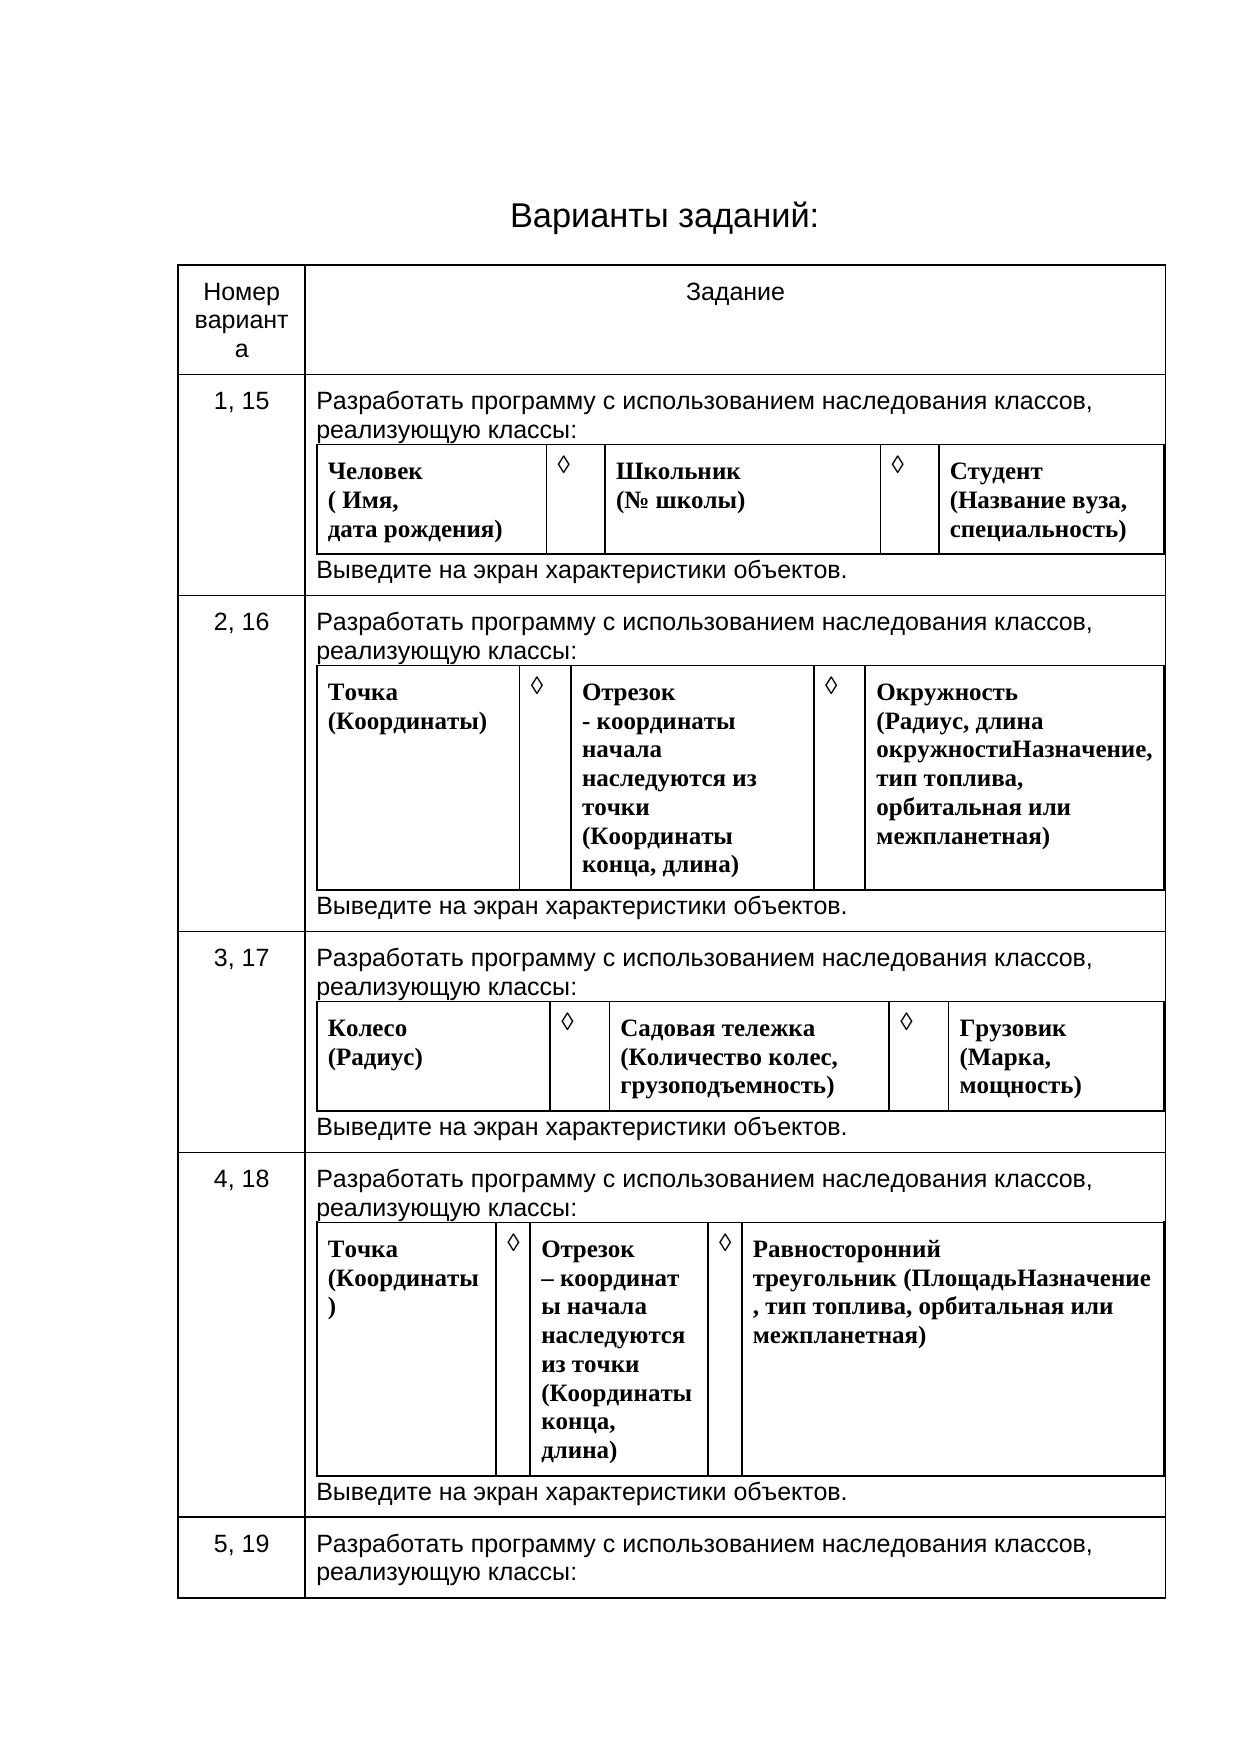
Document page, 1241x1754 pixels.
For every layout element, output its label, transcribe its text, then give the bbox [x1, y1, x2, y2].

text Варианты заданий: [177, 195, 1152, 235]
table_cell 2, 16 [179, 596, 304, 931]
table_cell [306, 1518, 1165, 1597]
table_cell 4, 18 [179, 1153, 304, 1516]
table_cell 1, 15 [179, 375, 304, 594]
table_header Задание [306, 266, 1165, 374]
table_header Номер варианта [179, 266, 304, 374]
table_cell 3, 17 [179, 932, 304, 1151]
table_cell Разработать программу с использованием наследования классов, реализующую классы: Выведите на экран характеристики объектов. [306, 596, 1165, 931]
table_cell 5, 19 [179, 1518, 304, 1597]
table_cell Разработать программу с использованием наследования классов, реализующую классы: Выведите на экран характеристики объектов. [306, 375, 1165, 594]
table_cell Разработать программу с использованием наследования классов, реализующую классы: Выведите на экран характеристики объектов. [306, 932, 1165, 1151]
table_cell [306, 1153, 1165, 1516]
